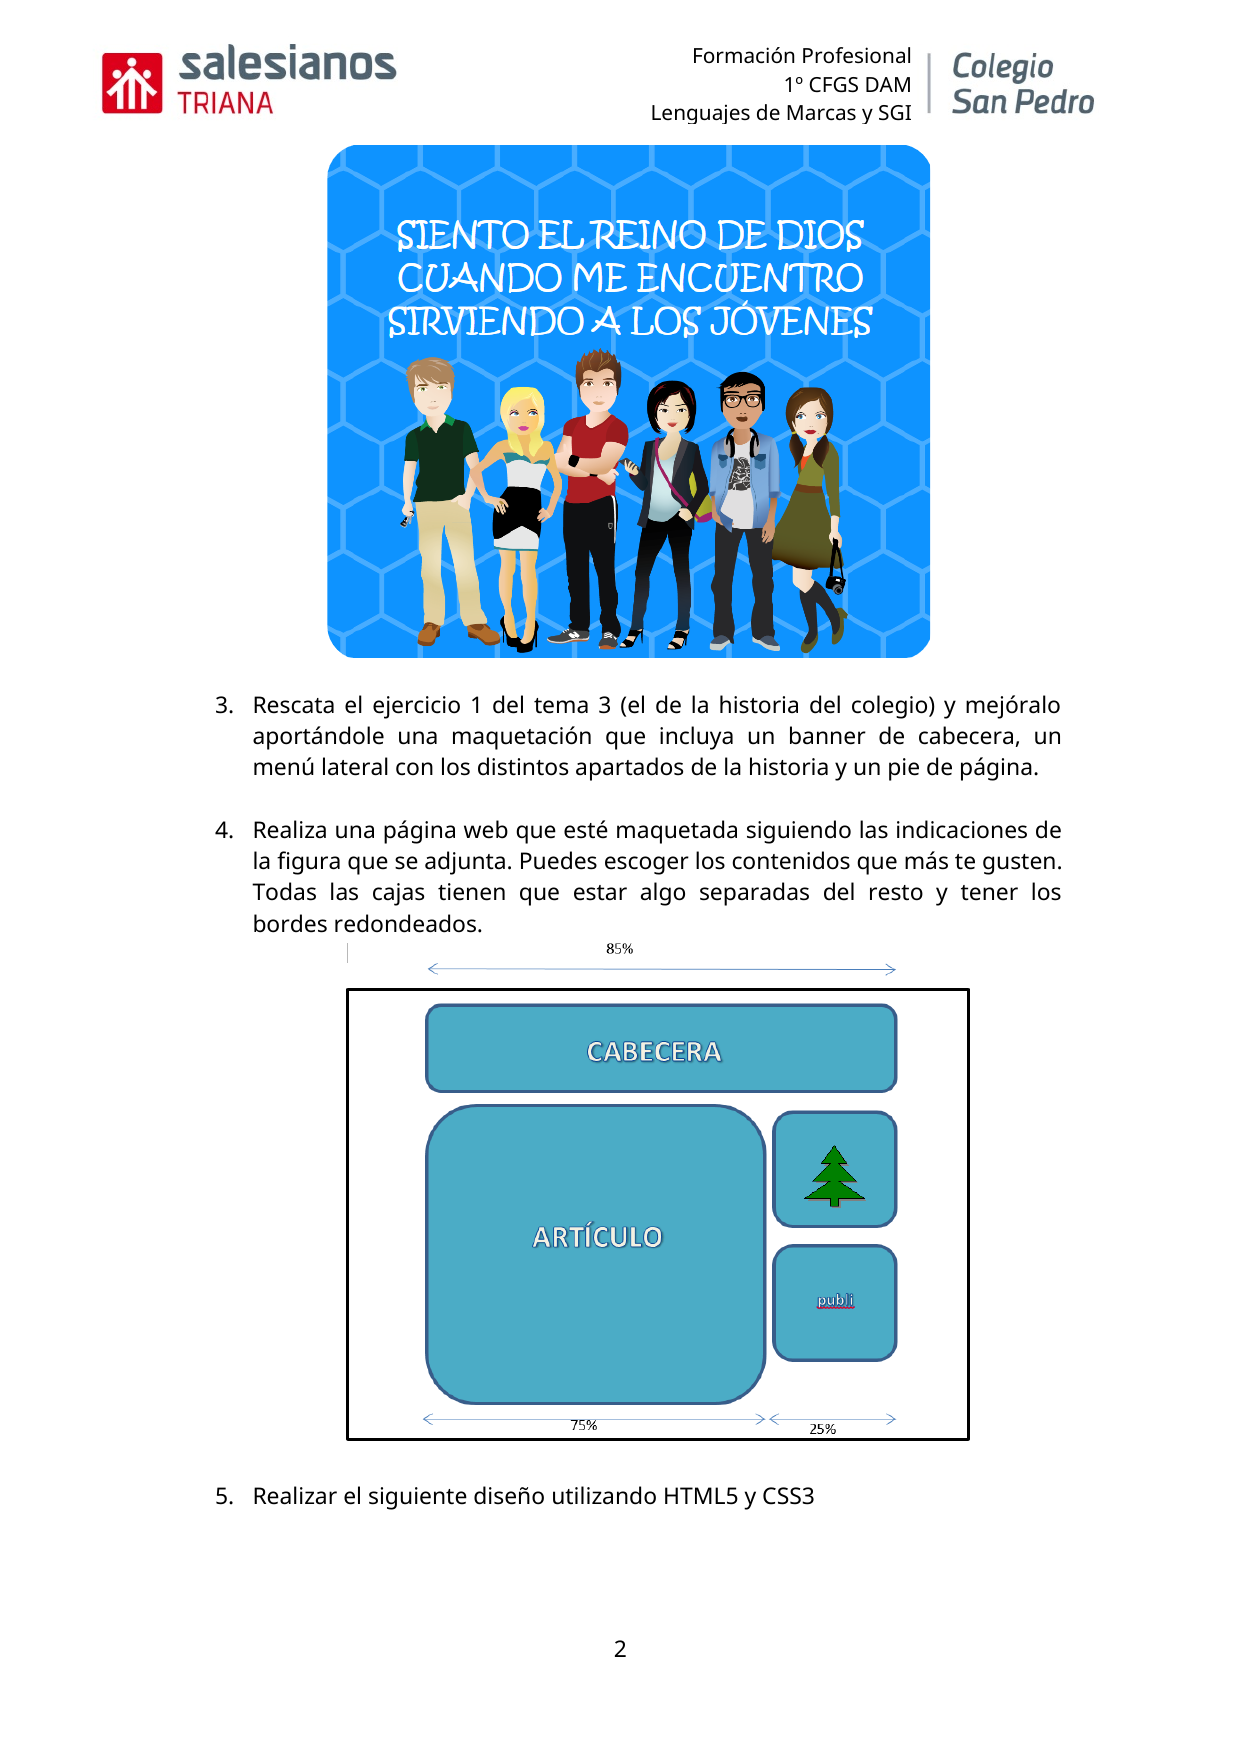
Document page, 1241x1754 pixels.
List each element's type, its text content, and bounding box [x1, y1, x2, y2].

picture [327, 145, 931, 658]
list Realiza una página web que esté maquetada siguiendo las indicaciones de la figura que se adjunta. Puedes escoger los contenidos que más te gusten. Todas las cajas tienen que estar algo separadas del resto y tener los bordes redondeados. [215, 814, 1063, 939]
picture [338, 938, 978, 1455]
list Realizar el siguiente diseño utilizando HTML5 y CSS3 [215, 1480, 1063, 1511]
picture [1, 0, 1239, 137]
list Rescata el ejercicio 1 del tema 3 (el de la historia del colegio) y mejóralo aportándole una maquetación que incluya un banner de cabecera, un menú lateral con los distintos apartados de la historia y un pie de página. [215, 689, 1063, 782]
